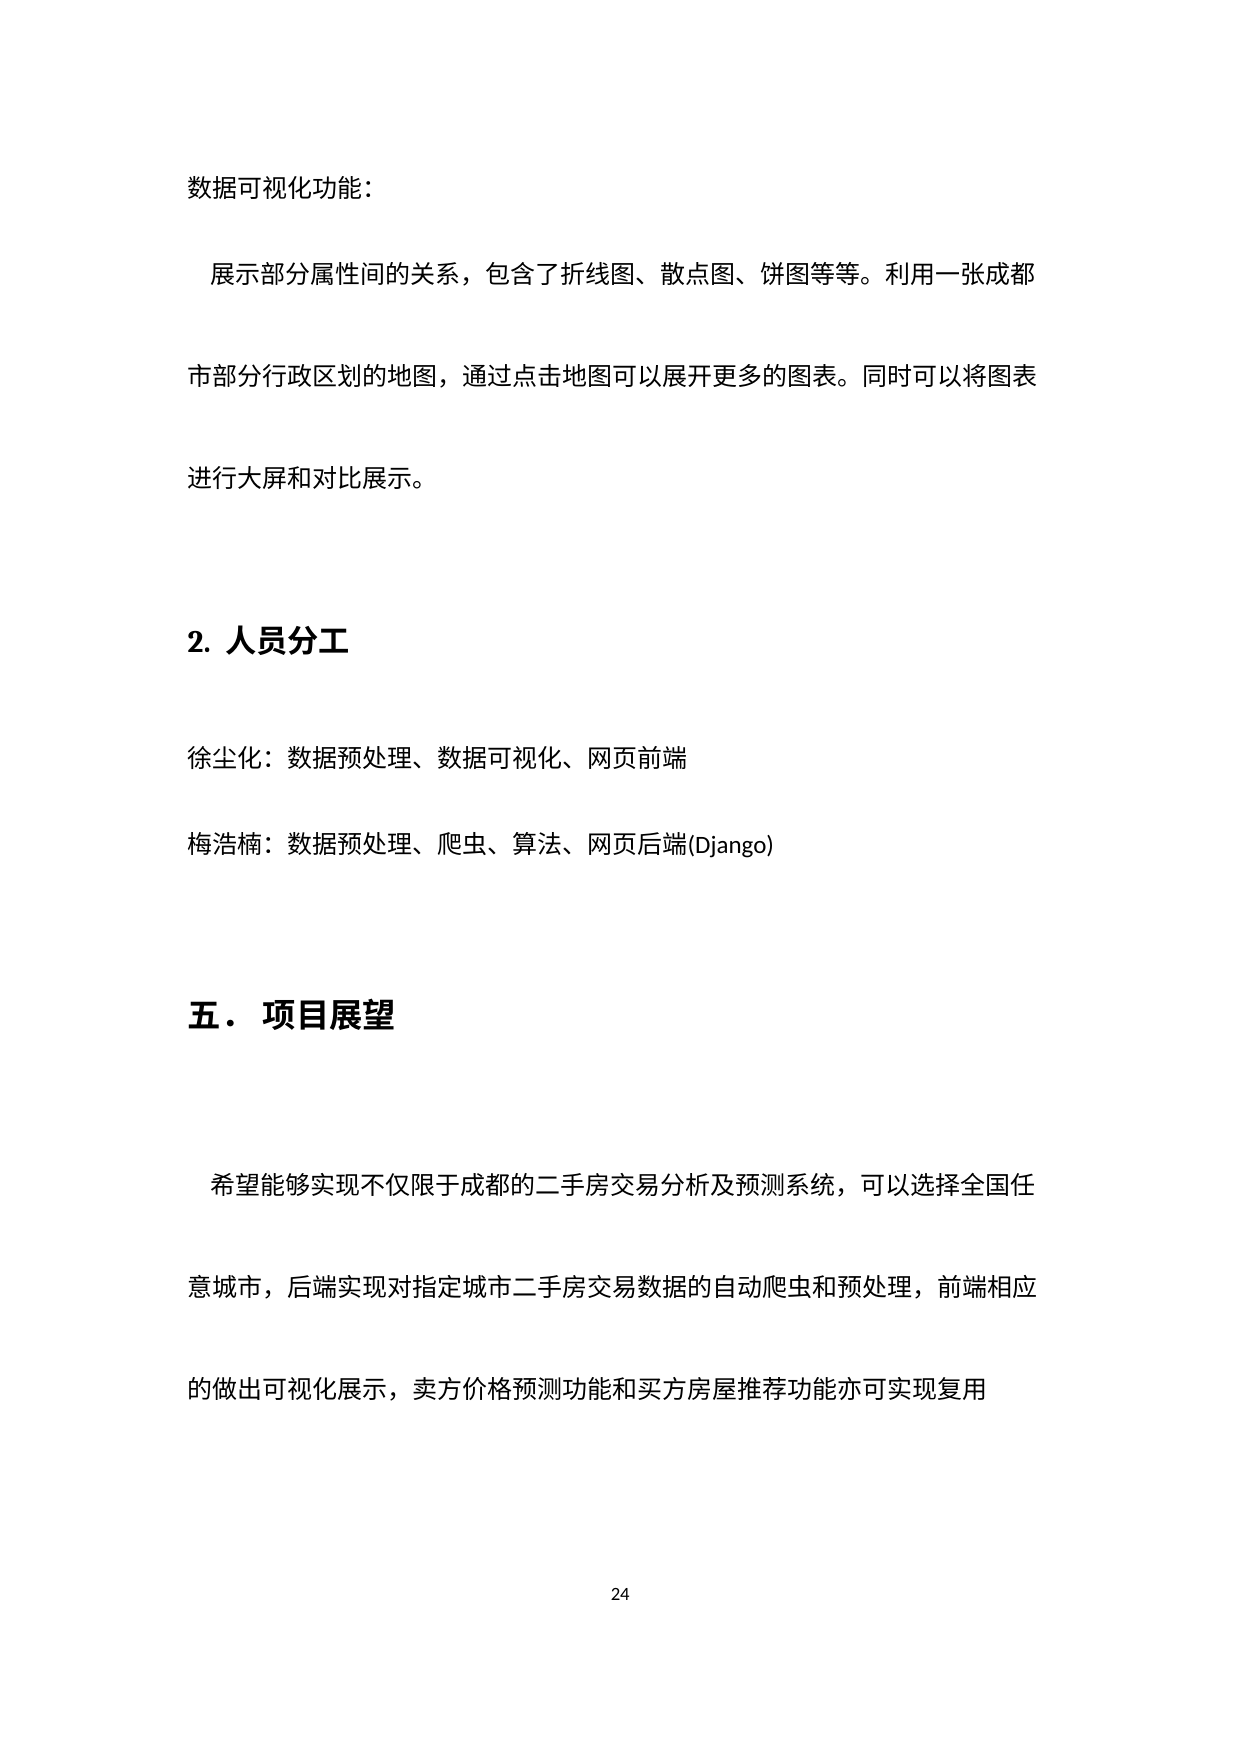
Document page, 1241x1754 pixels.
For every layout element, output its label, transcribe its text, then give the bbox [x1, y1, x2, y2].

text 徐尘化：数据预处理、数据可视化、网页前端 [187, 723, 1053, 791]
subtitle 人员分工 [187, 605, 1053, 673]
text 数据可视化功能： [187, 153, 1053, 221]
text 梅浩楠：数据预处理、爬虫、算法、网页后端(Django) [187, 809, 1053, 877]
subtitle 项目展望 [187, 979, 1053, 1047]
text 展示部分属性间的关系，包含了折线图、散点图、饼图等等。利用一张成都市部分行政区划的地图，通过点击地图可以展开更多的图表。同时可以将图表进行大屏和对比展示。 [187, 239, 1053, 511]
text 希望能够实现不仅限于成都的二手房交易分析及预测系统，可以选择全国任意城市，后端实现对指定城市二手房交易数据的自动爬虫和预处理，前端相应的做出可视化展示，卖方价格预测功能和买方房屋推荐功能亦可实现复用 [187, 1150, 1053, 1421]
